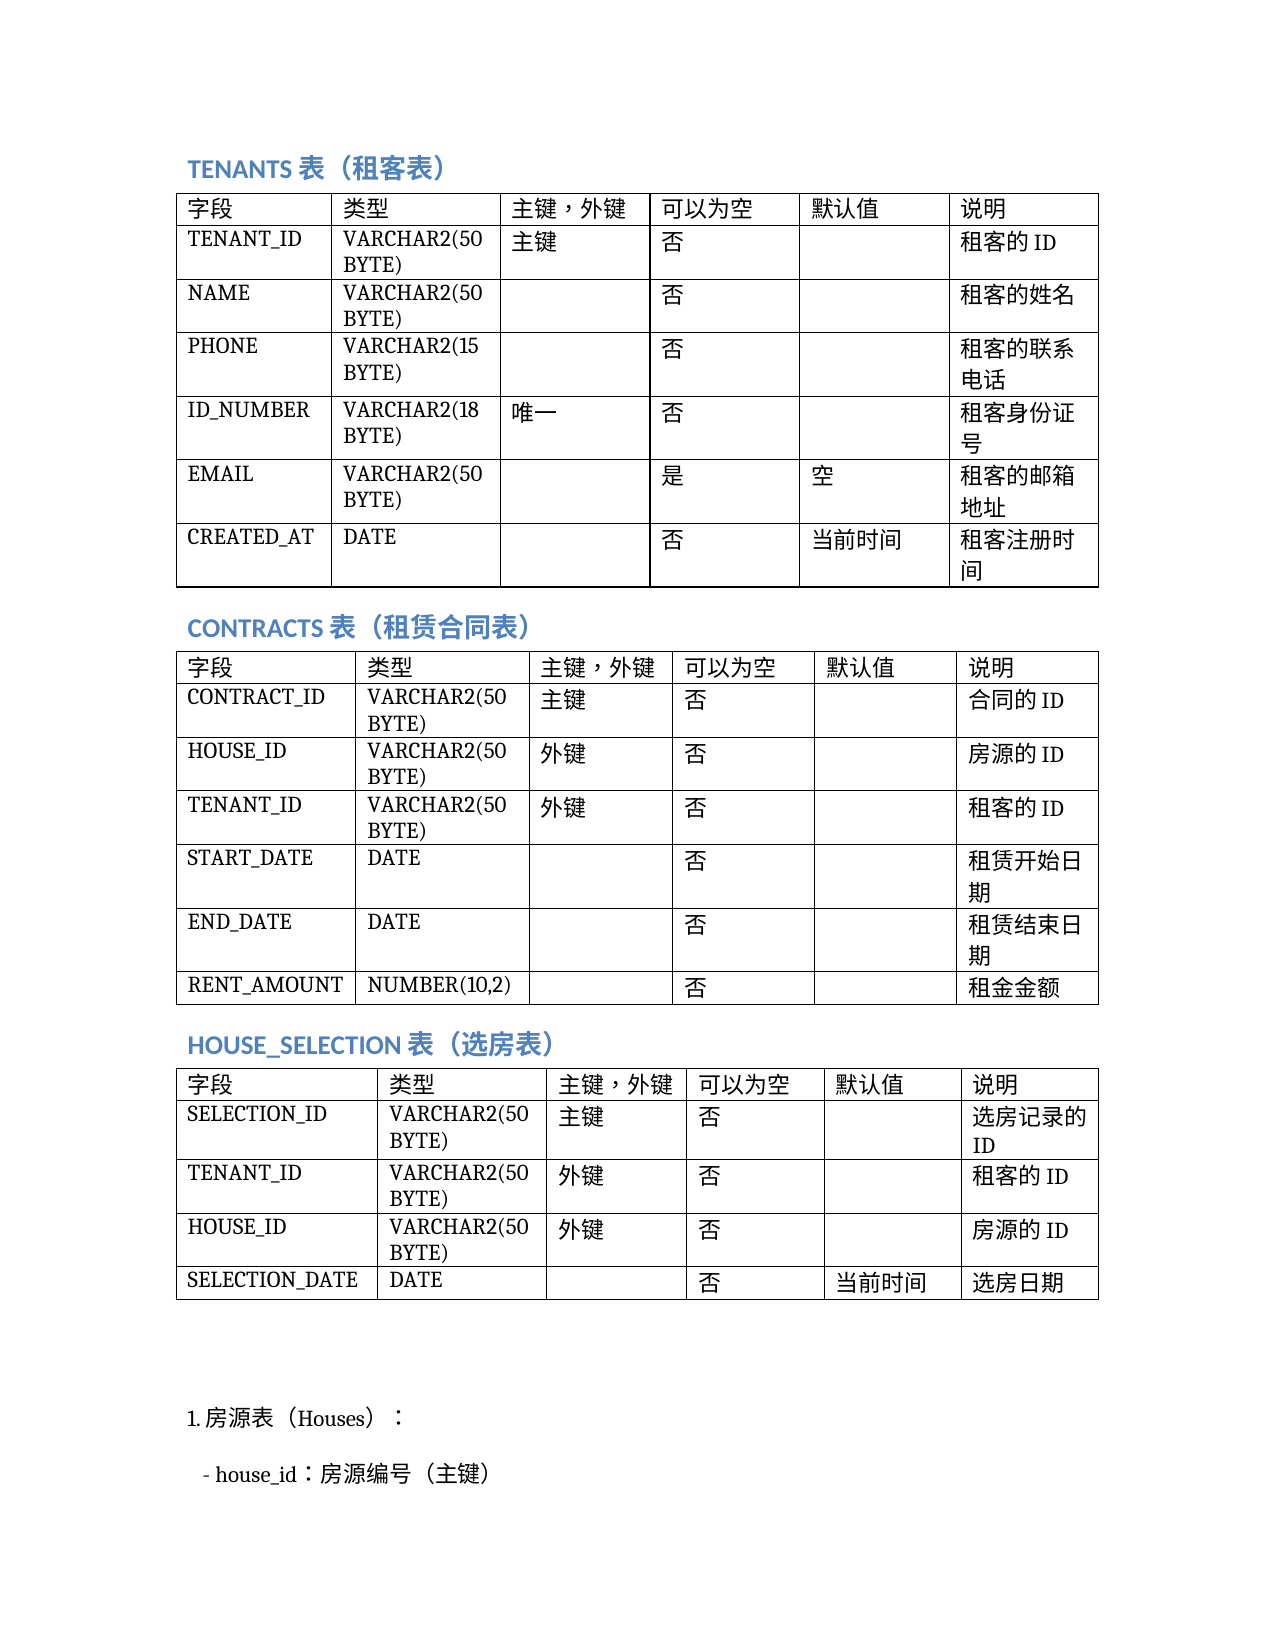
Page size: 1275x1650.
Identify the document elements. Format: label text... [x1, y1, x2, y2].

table_header 说明 [950, 194, 1098, 225]
table_cell [800, 280, 949, 332]
table_cell PHONE [177, 333, 331, 396]
table_header 字段 [177, 194, 331, 225]
table_cell VARCHAR2(50 BYTE) [332, 280, 500, 332]
table_cell [815, 684, 956, 737]
table_header 可以为空 [687, 1069, 824, 1100]
table_cell HOUSE_ID [177, 1214, 377, 1266]
table_cell 否 [651, 280, 799, 332]
table_cell TENANT_ID [177, 1160, 377, 1212]
table_cell [501, 280, 649, 332]
table_cell 否 [673, 909, 814, 971]
table_cell [501, 524, 649, 586]
table_cell [530, 909, 672, 971]
table_cell 否 [673, 738, 814, 790]
table_cell VARCHAR2(50 BYTE) [378, 1101, 546, 1159]
table_cell VARCHAR2(50 BYTE) [332, 460, 500, 523]
table_cell VARCHAR2(50 BYTE) [356, 791, 529, 844]
table_cell [815, 791, 956, 844]
table_cell 选房日期 [962, 1267, 1098, 1298]
table_cell 否 [687, 1101, 824, 1159]
table_cell VARCHAR2(50 BYTE) [332, 226, 500, 278]
table_cell 主键 [501, 226, 649, 278]
subtitle HOUSE_SELECTION表（选房表） [187, 1025, 1087, 1062]
table_cell DATE [332, 524, 500, 586]
table_cell CONTRACT_ID [177, 684, 355, 737]
table_cell VARCHAR2(50 BYTE) [378, 1214, 546, 1266]
table_cell ID_NUMBER [177, 397, 331, 459]
table_cell TENANT_ID [177, 791, 355, 844]
table_cell [547, 1267, 686, 1298]
table_header 类型 [356, 652, 529, 683]
table_cell NAME [177, 280, 331, 332]
table_cell 租客的姓名 [950, 280, 1098, 332]
table_cell CREATED_AT [177, 524, 331, 586]
table_cell 主键 [547, 1101, 686, 1159]
text - house_id：房源编号（主键） [187, 1458, 1087, 1490]
table_cell [815, 972, 956, 1003]
table_cell 租客的邮箱地址 [950, 460, 1098, 523]
table_header 可以为空 [651, 194, 799, 225]
table_cell 租客的ID [962, 1160, 1098, 1212]
table_cell [501, 333, 649, 396]
table_cell 租客的联系电话 [950, 333, 1098, 396]
table_cell HOUSE_ID [177, 738, 355, 790]
table_cell [501, 460, 649, 523]
table_cell [800, 397, 949, 459]
table_cell 外键 [547, 1214, 686, 1266]
table_header 说明 [962, 1069, 1098, 1100]
table_cell 否 [687, 1267, 824, 1298]
table_cell [825, 1160, 961, 1212]
table_cell 当前时间 [800, 524, 949, 586]
table_header 字段 [177, 652, 355, 683]
table_cell 租客的ID [957, 791, 1098, 844]
table_cell VARCHAR2(18 BYTE) [332, 397, 500, 459]
table_cell VARCHAR2(50 BYTE) [356, 738, 529, 790]
table_cell SELECTION_ID [177, 1101, 377, 1159]
table_cell VARCHAR2(50 BYTE) [356, 684, 529, 737]
table_header 默认值 [815, 652, 956, 683]
table_cell 否 [673, 972, 814, 1003]
table_cell 否 [651, 524, 799, 586]
table_cell 否 [651, 333, 799, 396]
table_header 字段 [177, 1069, 377, 1100]
table_header 说明 [957, 652, 1098, 683]
table_cell 合同的ID [957, 684, 1098, 737]
table_cell EMAIL [177, 460, 331, 523]
table_header 主键，外键 [501, 194, 649, 225]
subtitle TENANTS表（租客表） [187, 150, 1087, 187]
table_cell 房源的ID [957, 738, 1098, 790]
table_cell 租客身份证号 [950, 397, 1098, 459]
table_cell TENANT_ID [177, 226, 331, 278]
table_cell 否 [687, 1214, 824, 1266]
table_cell END_DATE [177, 909, 355, 971]
table_cell 租客注册时间 [950, 524, 1098, 586]
table_cell 租赁结束日期 [957, 909, 1098, 971]
table_header 主键，外键 [530, 652, 672, 683]
table_cell 否 [651, 397, 799, 459]
table_cell [530, 845, 672, 908]
table_header 类型 [378, 1069, 546, 1100]
table_cell [825, 1101, 961, 1159]
table_cell 否 [651, 226, 799, 278]
table_cell DATE [356, 845, 529, 908]
table_cell 否 [673, 845, 814, 908]
text 1. 房源表（Houses）： [187, 1402, 1087, 1433]
table_header 可以为空 [673, 652, 814, 683]
table_cell VARCHAR2(50 BYTE) [378, 1160, 546, 1212]
table_cell 房源的ID [962, 1214, 1098, 1266]
table_cell [815, 845, 956, 908]
table_cell [825, 1214, 961, 1266]
table_cell 否 [687, 1160, 824, 1212]
table_cell 租金金额 [957, 972, 1098, 1003]
table_cell 主键 [530, 684, 672, 737]
table_cell [815, 738, 956, 790]
table_cell VARCHAR2(15 BYTE) [332, 333, 500, 396]
table_header 默认值 [800, 194, 949, 225]
table_cell 租客的ID [950, 226, 1098, 278]
table_cell 外键 [530, 791, 672, 844]
table_header 类型 [332, 194, 500, 225]
table_cell 否 [673, 684, 814, 737]
table_cell 当前时间 [825, 1267, 961, 1298]
table_header 主键，外键 [547, 1069, 686, 1100]
table_cell [800, 333, 949, 396]
table_cell 租赁开始日期 [957, 845, 1098, 908]
table_cell 否 [673, 791, 814, 844]
table_cell [800, 226, 949, 278]
table_cell 是 [651, 460, 799, 523]
table_cell 空 [800, 460, 949, 523]
table_cell DATE [378, 1267, 546, 1298]
table_cell 选房记录的ID [962, 1101, 1098, 1159]
table_cell [530, 972, 672, 1003]
table_cell 唯一 [501, 397, 649, 459]
subtitle CONTRACTS表（租赁合同表） [187, 608, 1087, 645]
table_cell DATE [356, 909, 529, 971]
table_cell SELECTION_DATE [177, 1267, 377, 1298]
table_cell 外键 [530, 738, 672, 790]
table_cell [815, 909, 956, 971]
table_header 默认值 [825, 1069, 961, 1100]
table_cell RENT_AMOUNT [177, 972, 355, 1003]
table_cell 外键 [547, 1160, 686, 1212]
table_cell NUMBER(10,2) [356, 972, 529, 1003]
table_cell START_DATE [177, 845, 355, 908]
